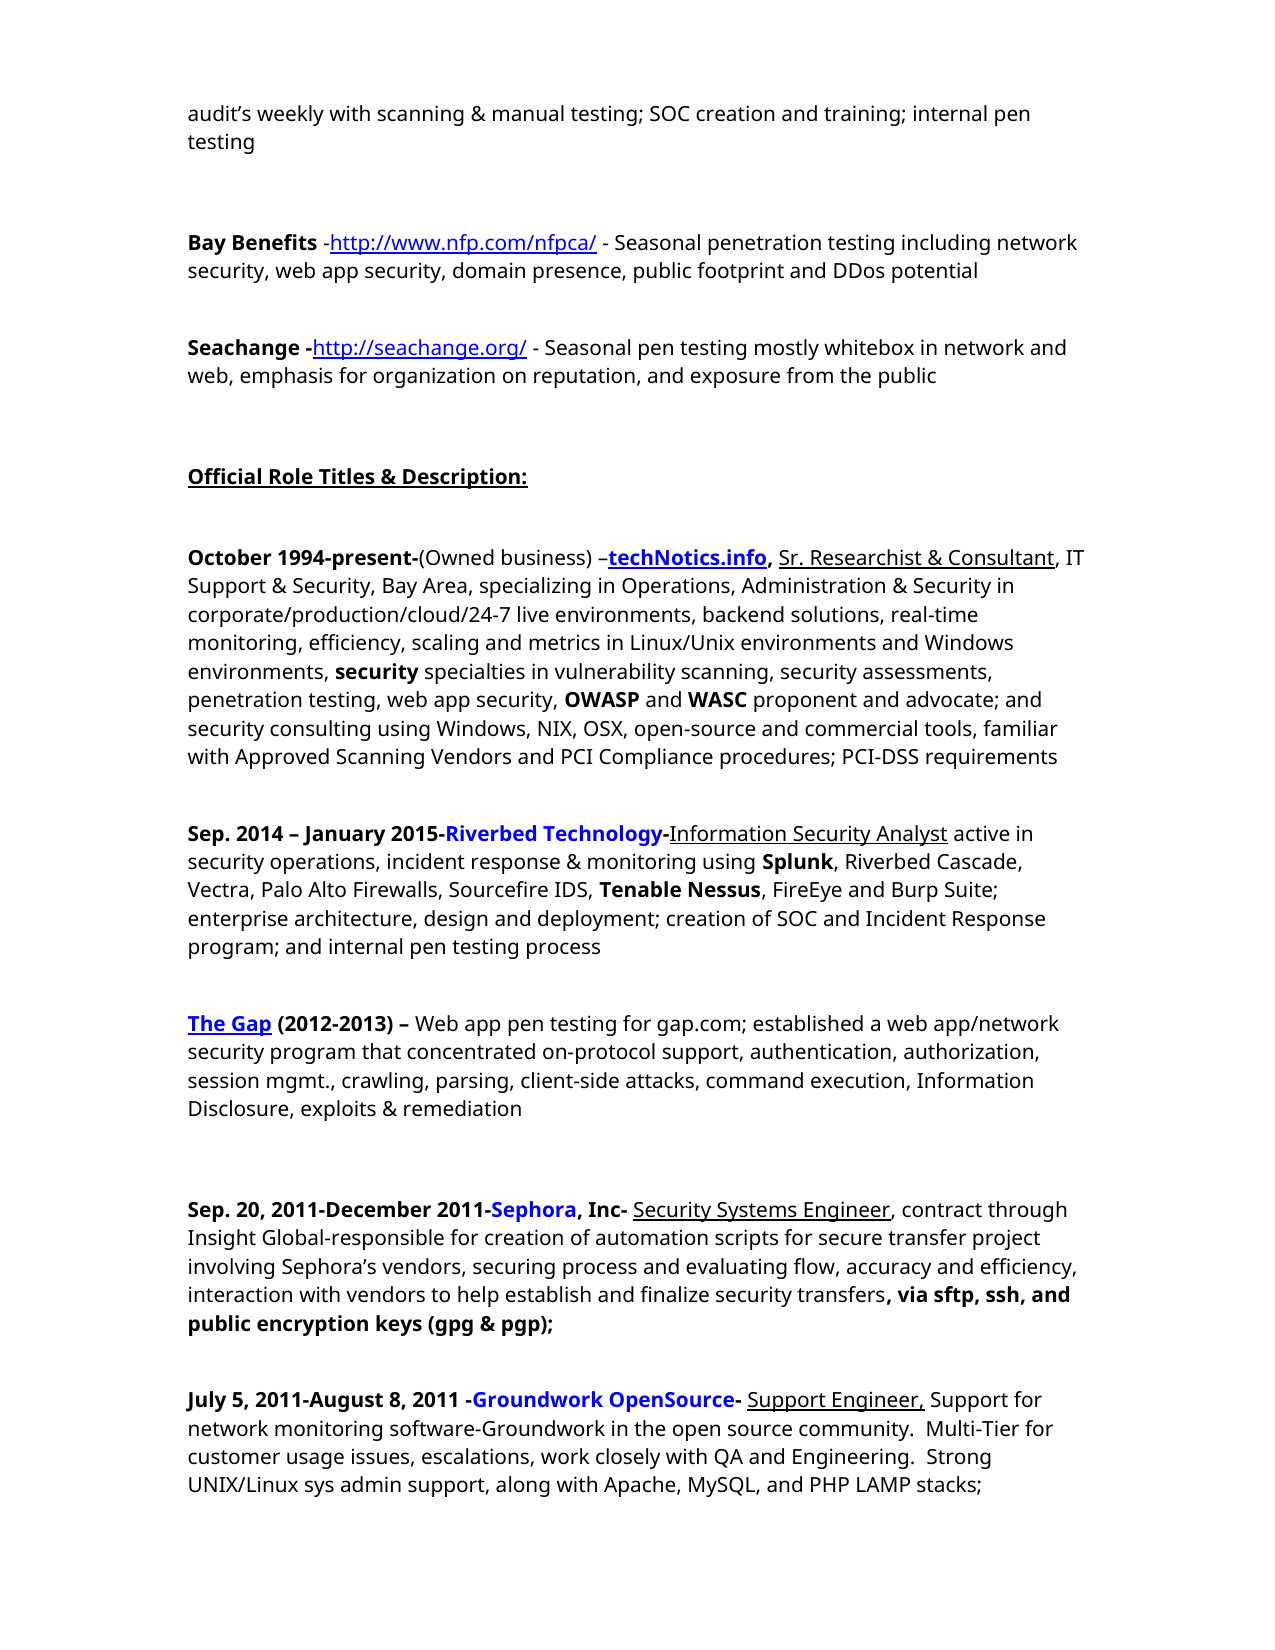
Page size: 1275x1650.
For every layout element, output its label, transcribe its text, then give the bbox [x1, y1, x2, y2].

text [187, 99, 1087, 156]
text Bay Benefits -http://www.nfp.com/nfpca/ - Seasonal penetration testing including network security, web app security, domain presence, public footprint and DDos potential [187, 228, 1087, 285]
text October 1994-present-(Owned business) –techNotics.info, Sr. Researchist & Consultant, IT Support & Security, Bay Area, specializing in Operations, Administration & Security in corporate/production/cloud/24-7 live environments, backend solutions, real-time monitoring, efficiency, scaling and metrics in Linux/Unix environments and Windows environments, security specialties in vulnerability scanning, security assessments, penetration testing, web app security, OWASP and WASC proponent and advocate; and security consulting using Windows, NIX, OSX, open-source and commercial tools, familiar with Approved Scanning Vendors and PCI Compliance procedures; PCI-DSS requirements [187, 543, 1087, 771]
text The Gap (2012-2013) – Web app pen testing for gap.com; established a web app/network security program that concentrated on-protocol support, authentication, authorization, session mgmt., crawling, parsing, client-side attacks, command execution, Information Disclosure, exploits & remediation [187, 1009, 1087, 1123]
text Seachange -http://seachange.org/ - Seasonal pen testing mostly whitebox in network and web, emphasis for organization on reputation, and exposure from the public [187, 333, 1087, 390]
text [187, 1385, 1087, 1499]
text Sep. 2014 – January 2015-Riverbed Technology-Information Security Analyst active in security operations, incident response & monitoring using Splunk, Riverbed Cascade, Vectra, Palo Alto Firewalls, Sourcefire IDS, Tenable Nessus, FireEye and Burp Suite; enterprise architecture, design and deployment; creation of SOC and Incident Response program; and internal pen testing process [187, 819, 1087, 961]
text Sep. 20, 2011-December 2011-Sephora, Inc- Security Systems Engineer, contract through Insight Global-responsible for creation of automation scripts for secure transfer project involving Sephora’s vendors, securing process and evaluating flow, accuracy and efficiency, interaction with vendors to help establish and finalize security transfers, via sftp, ssh, and public encryption keys (gpg & pgp); [187, 1195, 1087, 1337]
text Official Role Titles & Description: [187, 462, 1087, 491]
